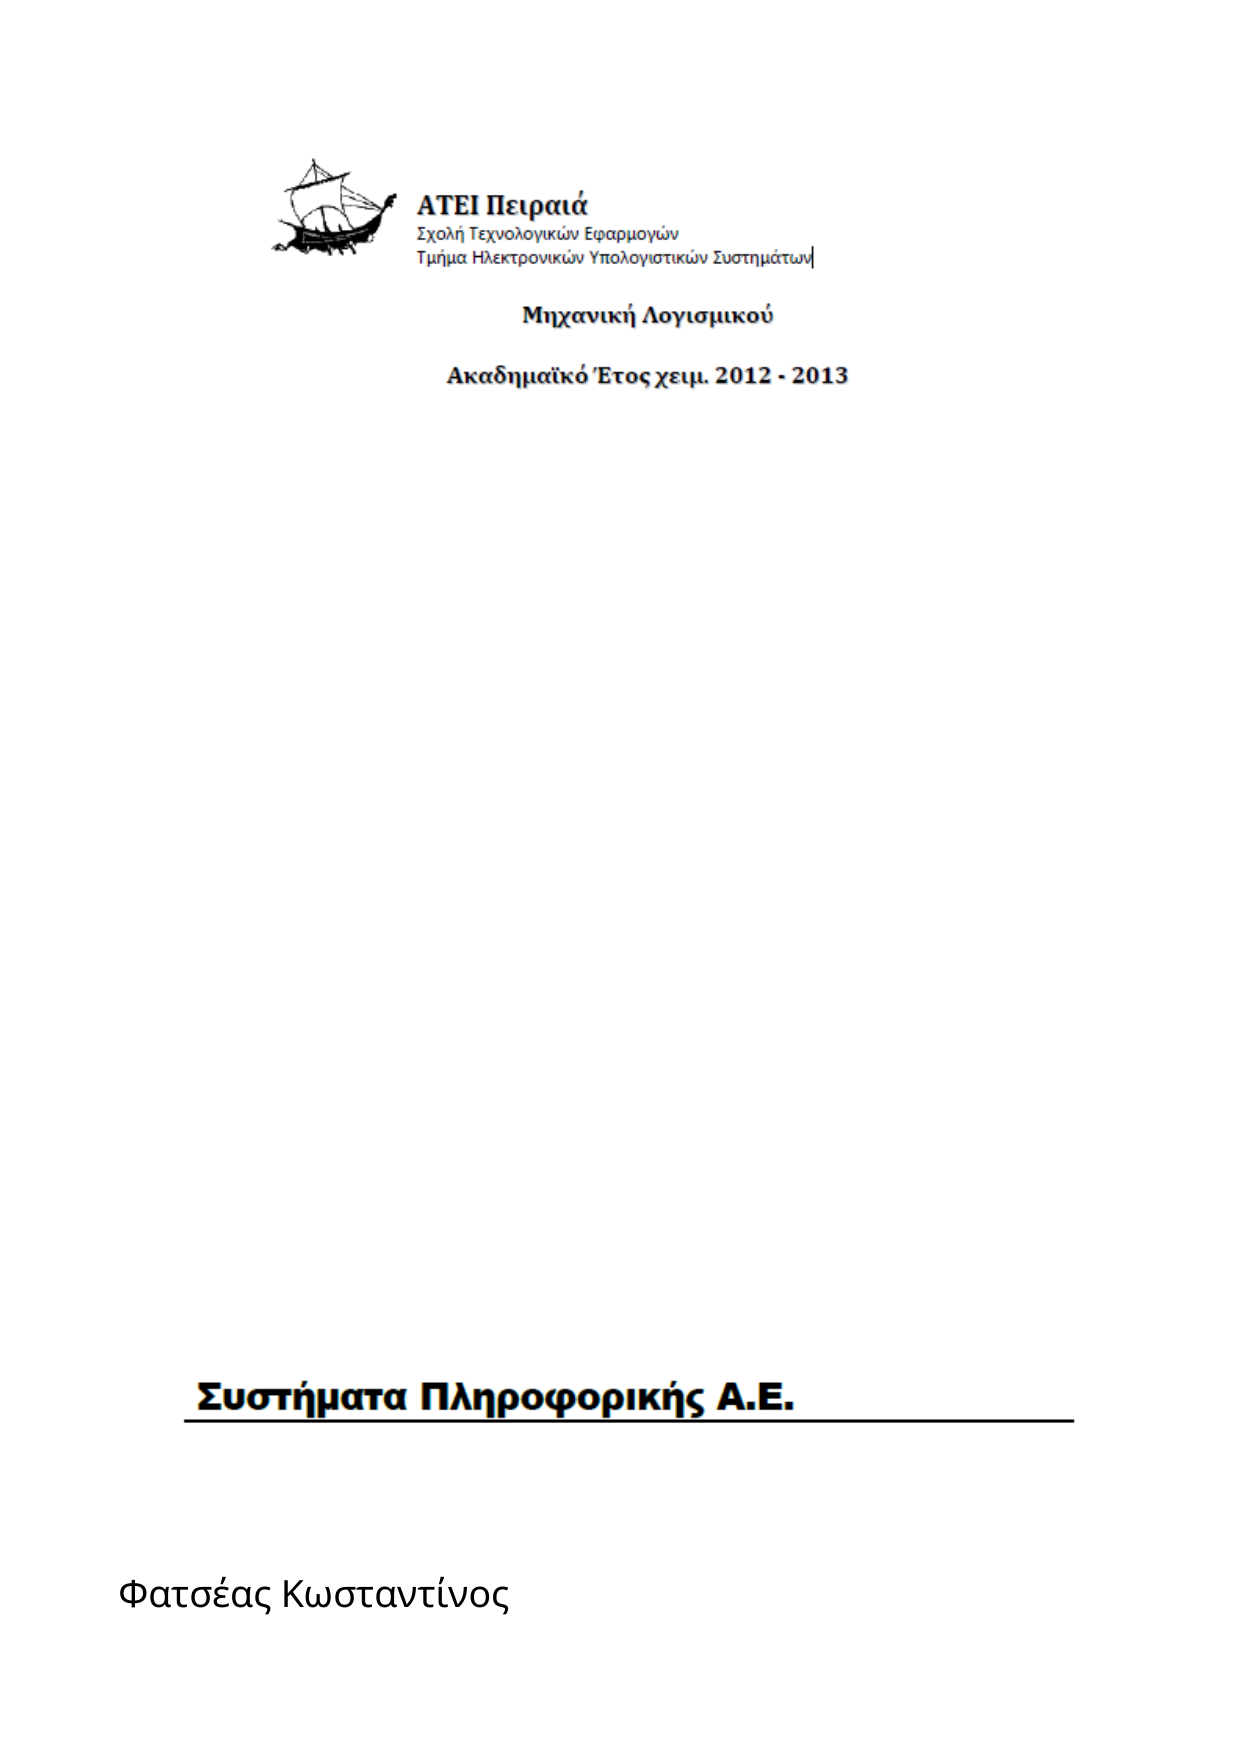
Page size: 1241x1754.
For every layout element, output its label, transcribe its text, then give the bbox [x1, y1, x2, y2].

text Φατσέας Κωσταντίνος [118, 1567, 1122, 1618]
